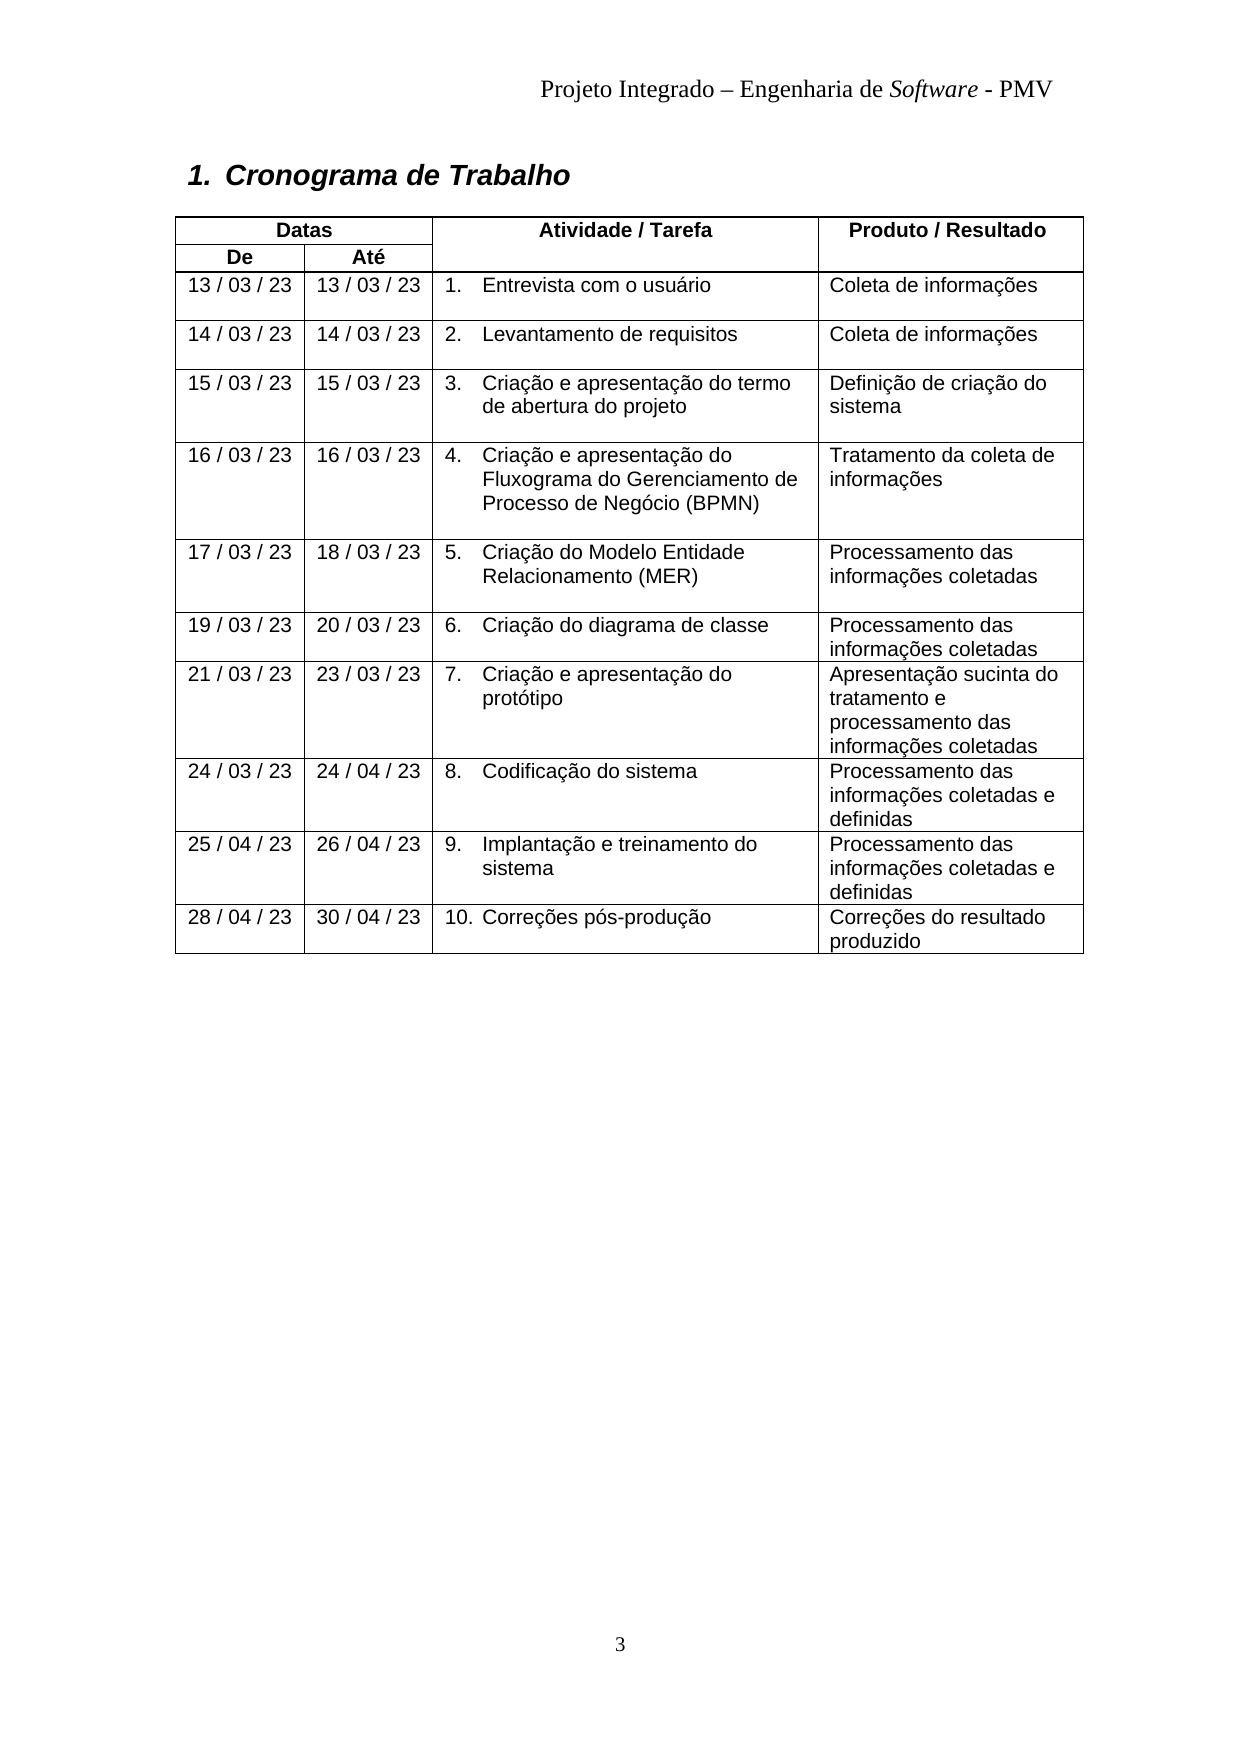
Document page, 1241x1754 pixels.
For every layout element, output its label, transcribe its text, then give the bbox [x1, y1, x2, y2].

table_cell Correções pós-produção [433, 905, 818, 953]
table_cell Codificação do sistema [433, 759, 818, 831]
table_cell 15 / 03 / 23 [305, 370, 432, 442]
table_cell Tratamento da coleta de informações [819, 443, 1083, 539]
table_cell 28 / 04 / 23 [176, 905, 304, 953]
table_cell Processamento das informações coletadas e definidas [819, 759, 1083, 831]
table_cell Processamento das informações coletadas [819, 613, 1083, 661]
table_cell 17 / 03 / 23 [176, 540, 304, 612]
table_cell Processamento das informações coletadas [819, 540, 1083, 612]
table_header Produto / Resultado [819, 218, 1083, 271]
table_cell 14 / 03 / 23 [176, 321, 304, 369]
table_cell Coleta de informações [819, 273, 1083, 320]
table_cell 25 / 04 / 23 [176, 832, 304, 904]
table_cell 30 / 04 / 23 [305, 905, 432, 953]
table_cell Correções do resultado produzido [819, 905, 1083, 953]
table_cell 13 / 03 / 23 [176, 273, 304, 320]
table_cell De [176, 245, 304, 271]
table_cell 21 / 03 / 23 [176, 662, 304, 758]
table_cell Até [305, 245, 432, 271]
table_cell 24 / 04 / 23 [305, 759, 432, 831]
table_cell 26 / 04 / 23 [305, 832, 432, 904]
table_cell Criação e apresentação do protótipo [433, 662, 818, 758]
table_cell Apresentação sucinta do tratamento e processamento das informações coletadas [819, 662, 1083, 758]
table_cell 16 / 03 / 23 [305, 443, 432, 539]
table_cell 13 / 03 / 23 [305, 273, 432, 320]
table_cell Criação do diagrama de classe [433, 613, 818, 661]
table_cell Implantação e treinamento do sistema [433, 832, 818, 904]
table_cell Criação do Modelo Entidade Relacionamento (MER) [433, 540, 818, 612]
subtitle Cronograma de Trabalho [187, 158, 1053, 191]
table_cell 14 / 03 / 23 [305, 321, 432, 369]
table_cell Criação e apresentação do termo de abertura do projeto [433, 370, 818, 442]
table_cell Levantamento de requisitos [433, 321, 818, 369]
table_cell Processamento das informações coletadas e definidas [819, 832, 1083, 904]
table_header Datas [176, 218, 432, 244]
table_cell 19 / 03 / 23 [176, 613, 304, 661]
table_cell 16 / 03 / 23 [176, 443, 304, 539]
table_cell 20 / 03 / 23 [305, 613, 432, 661]
table_cell 24 / 03 / 23 [176, 759, 304, 831]
table_cell 18 / 03 / 23 [305, 540, 432, 612]
table_cell Criação e apresentação do Fluxograma do Gerenciamento de Processo de Negócio (BPMN) [433, 443, 818, 539]
table_cell Definição de criação do sistema [819, 370, 1083, 442]
table_cell 15 / 03 / 23 [176, 370, 304, 442]
table_cell 23 / 03 / 23 [305, 662, 432, 758]
table_cell Entrevista com o usuário [433, 273, 818, 320]
table_cell Coleta de informações [819, 321, 1083, 369]
table_header Atividade / Tarefa [433, 218, 818, 271]
